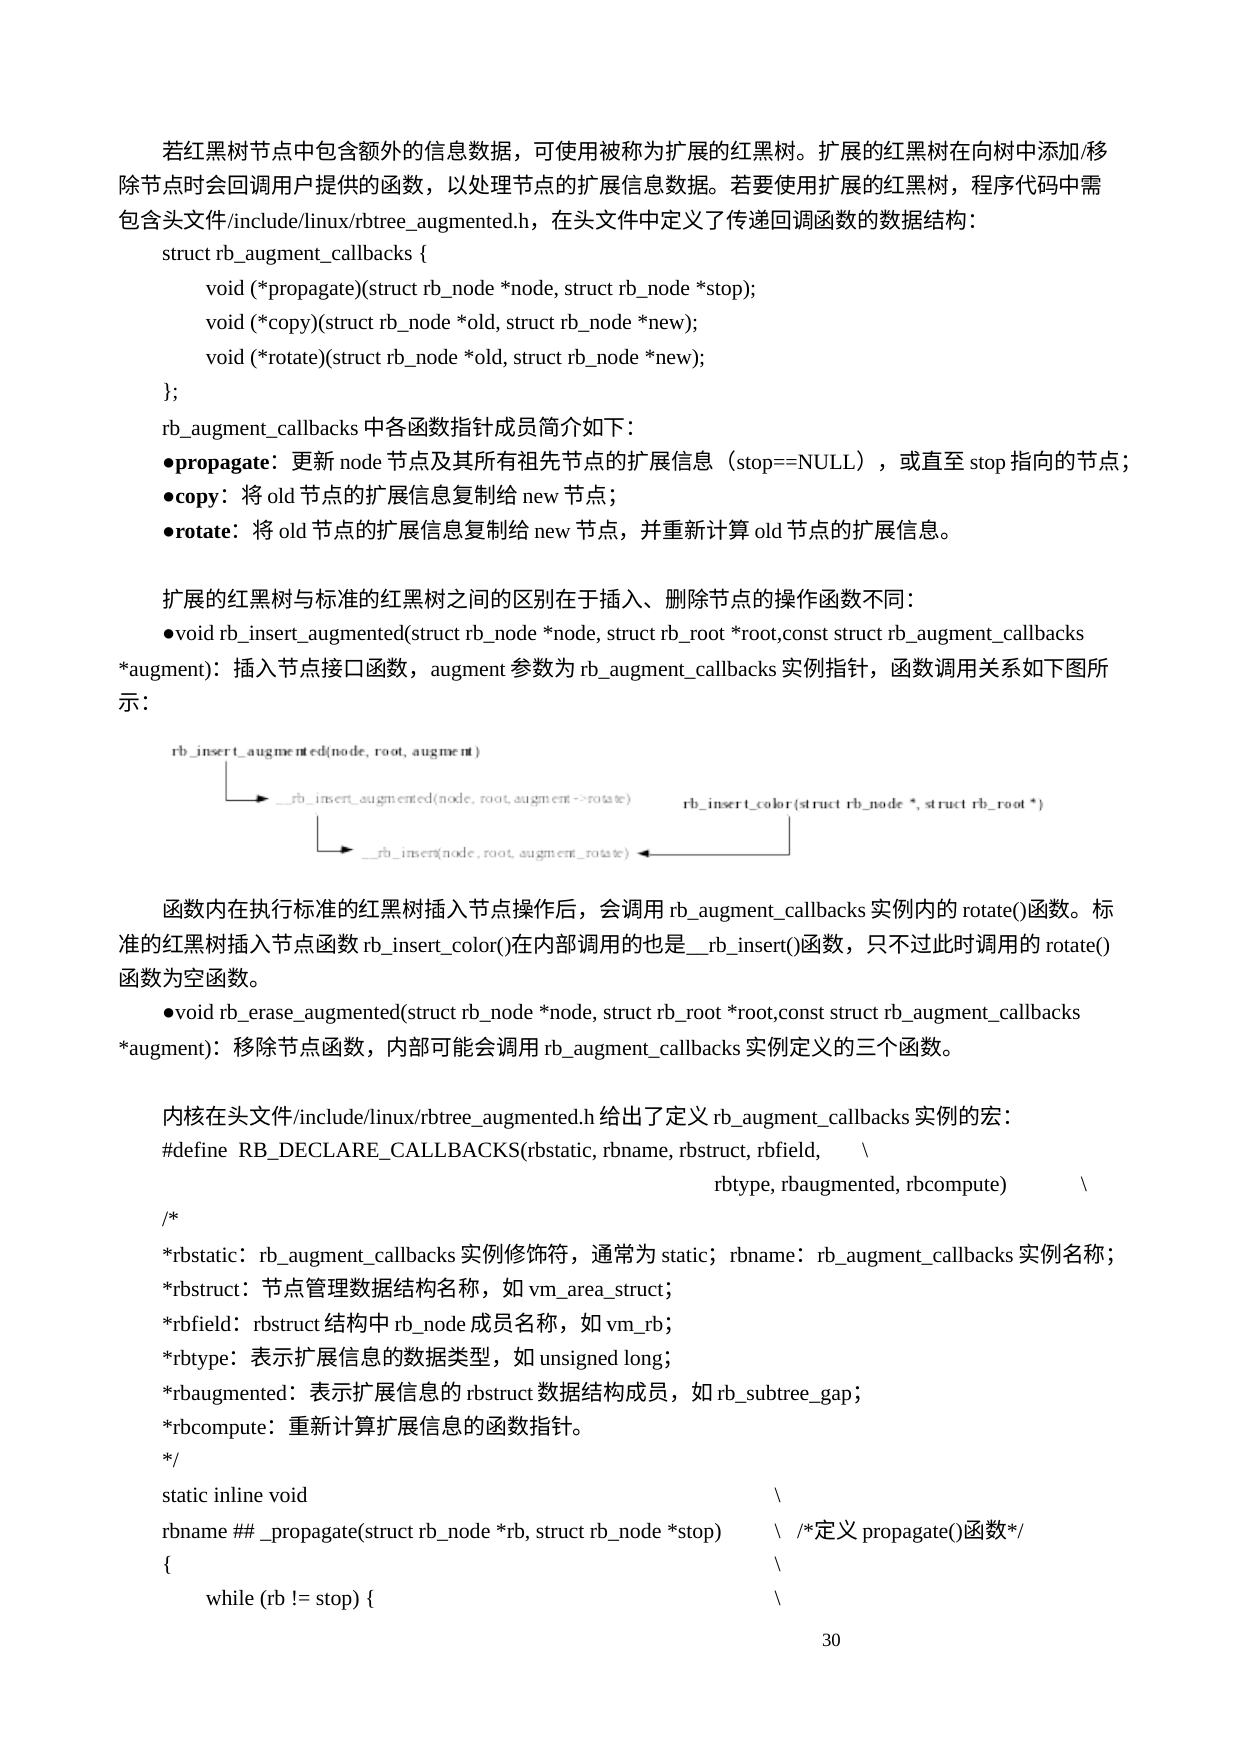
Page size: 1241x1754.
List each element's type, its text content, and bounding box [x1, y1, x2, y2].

text static inline void \ [118, 1477, 1122, 1511]
text ●propagate：更新node节点及其所有祖先节点的扩展信息（stop==NULL），或直至stop指向的节点； [118, 443, 1122, 477]
text }; [118, 374, 1122, 408]
text *rbstruct：节点管理数据结构名称，如vm_area_struct； [118, 1270, 1122, 1304]
text */ [118, 1442, 1122, 1477]
text ●copy：将old节点的扩展信息复制给new节点； [118, 477, 1122, 512]
text void (*copy)(struct rb_node *old, struct rb_node *new); [118, 305, 1122, 339]
text void (*propagate)(struct rb_node *node, struct rb_node *stop); [118, 270, 1122, 305]
text 内核在头文件/include/linux/rbtree_augmented.h给出了定义rb_augment_callbacks实例的宏： [118, 1098, 1122, 1132]
text /* [118, 1201, 1122, 1236]
text void (*rotate)(struct rb_node *old, struct rb_node *new); [118, 339, 1122, 374]
text 扩展的红黑树与标准的红黑树之间的区别在于插入、删除节点的操作函数不同： [118, 581, 1122, 615]
text ●void rb_insert_augmented(struct rb_node *node, struct rb_root *root,const struct rb_augment_callbacks *augment)：插入节点接口函数，augment参数为rb_augment_callbacks实例指针，函数调用关系如下图所示： [118, 615, 1122, 718]
text while (rb != stop) { \ [118, 1580, 1122, 1615]
text 若红黑树节点中包含额外的信息数据，可使用被称为扩展的红黑树。扩展的红黑树在向树中添加/移除节点时会回调用户提供的函数，以处理节点的扩展信息数据。若要使用扩展的红黑树，程序代码中需包含头文件/include/linux/rbtree_augmented.h，在头文件中定义了传递回调函数的数据结构： [118, 132, 1122, 236]
text *rbtype：表示扩展信息的数据类型，如unsigned long； [118, 1339, 1122, 1373]
text rbtype, rbaugmented, rbcompute) \ [118, 1167, 1122, 1201]
text *rbcompute：重新计算扩展信息的函数指针。 [118, 1408, 1122, 1442]
text struct rb_augment_callbacks { [118, 236, 1122, 270]
text ●void rb_erase_augmented(struct rb_node *node, struct rb_root *root,const struct rb_augment_callbacks *augment)：移除节点函数，内部可能会调用rb_augment_callbacks实例定义的三个函数。 [118, 994, 1122, 1063]
text *rbfield：rbstruct结构中rb_node成员名称，如vm_rb； [118, 1304, 1122, 1339]
text rb_augment_callbacks中各函数指针成员简介如下： [118, 408, 1122, 443]
text 函数内在执行标准的红黑树插入节点操作后，会调用rb_augment_callbacks实例内的rotate()函数。标准的红黑树插入节点函数rb_insert_color()在内部调用的也是__rb_insert()函数，只不过此时调用的rotate()函数为空函数。 [118, 891, 1122, 994]
text ●rotate：将old节点的扩展信息复制给new节点，并重新计算old节点的扩展信息。 [118, 512, 1122, 546]
text *rbstatic：rb_augment_callbacks实例修饰符，通常为static；rbname：rb_augment_callbacks实例名称； [118, 1236, 1122, 1270]
text #define RB_DECLARE_CALLBACKS(rbstatic, rbname, rbstruct, rbfield, \ [118, 1132, 1122, 1167]
text rbname ## _propagate(struct rb_node *rb, struct rb_node *stop) \ /*定义propagate()函数*/ [118, 1511, 1122, 1546]
text *rbaugmented：表示扩展信息的rbstruct数据结构成员，如rb_subtree_gap； [118, 1373, 1122, 1408]
text { \ [118, 1546, 1122, 1580]
